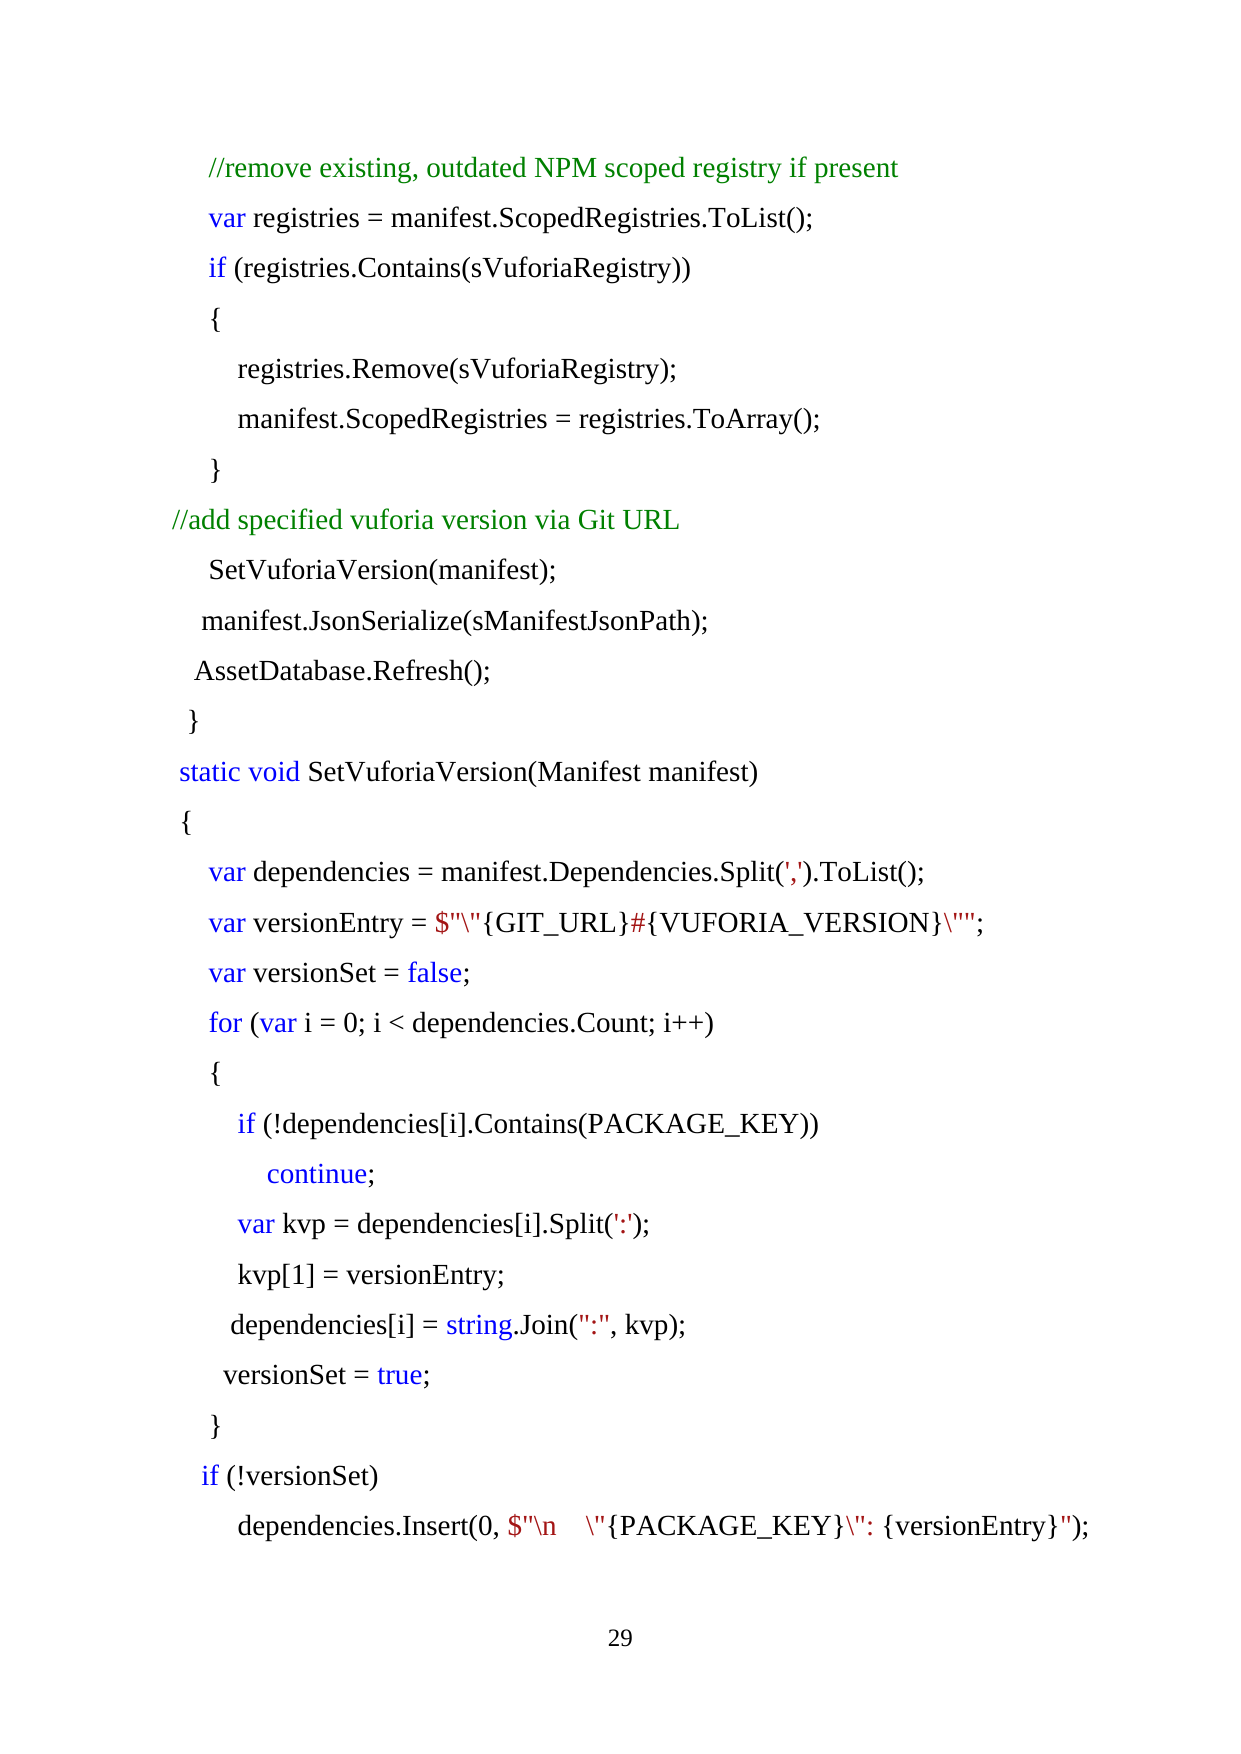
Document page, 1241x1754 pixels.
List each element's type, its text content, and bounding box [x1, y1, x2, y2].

text for (var i = 0; i < dependencies.Count; i++) [150, 1005, 1090, 1039]
text SetVuforiaVersion(manifest); [150, 552, 1090, 586]
text if (!dependencies[i].Contains(PACKAGE_KEY)) [150, 1106, 1090, 1139]
text { [150, 804, 1090, 838]
text var versionEntry = $"\"{GIT_URL}#{VUFORIA_VERSION}\""; [150, 905, 1090, 938]
text } [150, 452, 1090, 485]
text //remove existing, outdated NPM scoped registry if present [150, 150, 1090, 183]
text var kvp = dependencies[i].Split(':'); [150, 1207, 1090, 1240]
text AssetDatabase.Refresh(); [150, 653, 1090, 687]
text if (!versionSet) [150, 1458, 1090, 1492]
text static void SetVuforiaVersion(Manifest manifest) [150, 754, 1090, 787]
text dependencies.Insert(0, $"\n \"{PACKAGE_KEY}\": {versionEntry}"); [150, 1508, 1090, 1542]
text var registries = manifest.ScopedRegistries.ToList(); [150, 200, 1090, 234]
text var dependencies = manifest.Dependencies.Split(',').ToList(); [150, 854, 1090, 888]
text manifest.JsonSerialize(sManifestJsonPath); [150, 603, 1090, 636]
text //add specified vuforia version via Git URL [150, 502, 1090, 536]
text continue; [150, 1156, 1090, 1190]
text } [150, 703, 1090, 737]
text } [150, 1408, 1090, 1441]
text manifest.ScopedRegistries = registries.ToArray(); [150, 402, 1090, 435]
text kvp[1] = versionEntry; [150, 1257, 1090, 1290]
text registries.Remove(sVuforiaRegistry); [150, 351, 1090, 385]
text var versionSet = false; [150, 955, 1090, 988]
text { [150, 1056, 1090, 1089]
text if (registries.Contains(sVuforiaRegistry)) [150, 251, 1090, 284]
text dependencies[i] = string.Join(":", kvp); [150, 1307, 1090, 1341]
text versionSet = true; [150, 1357, 1090, 1391]
text { [150, 301, 1090, 334]
